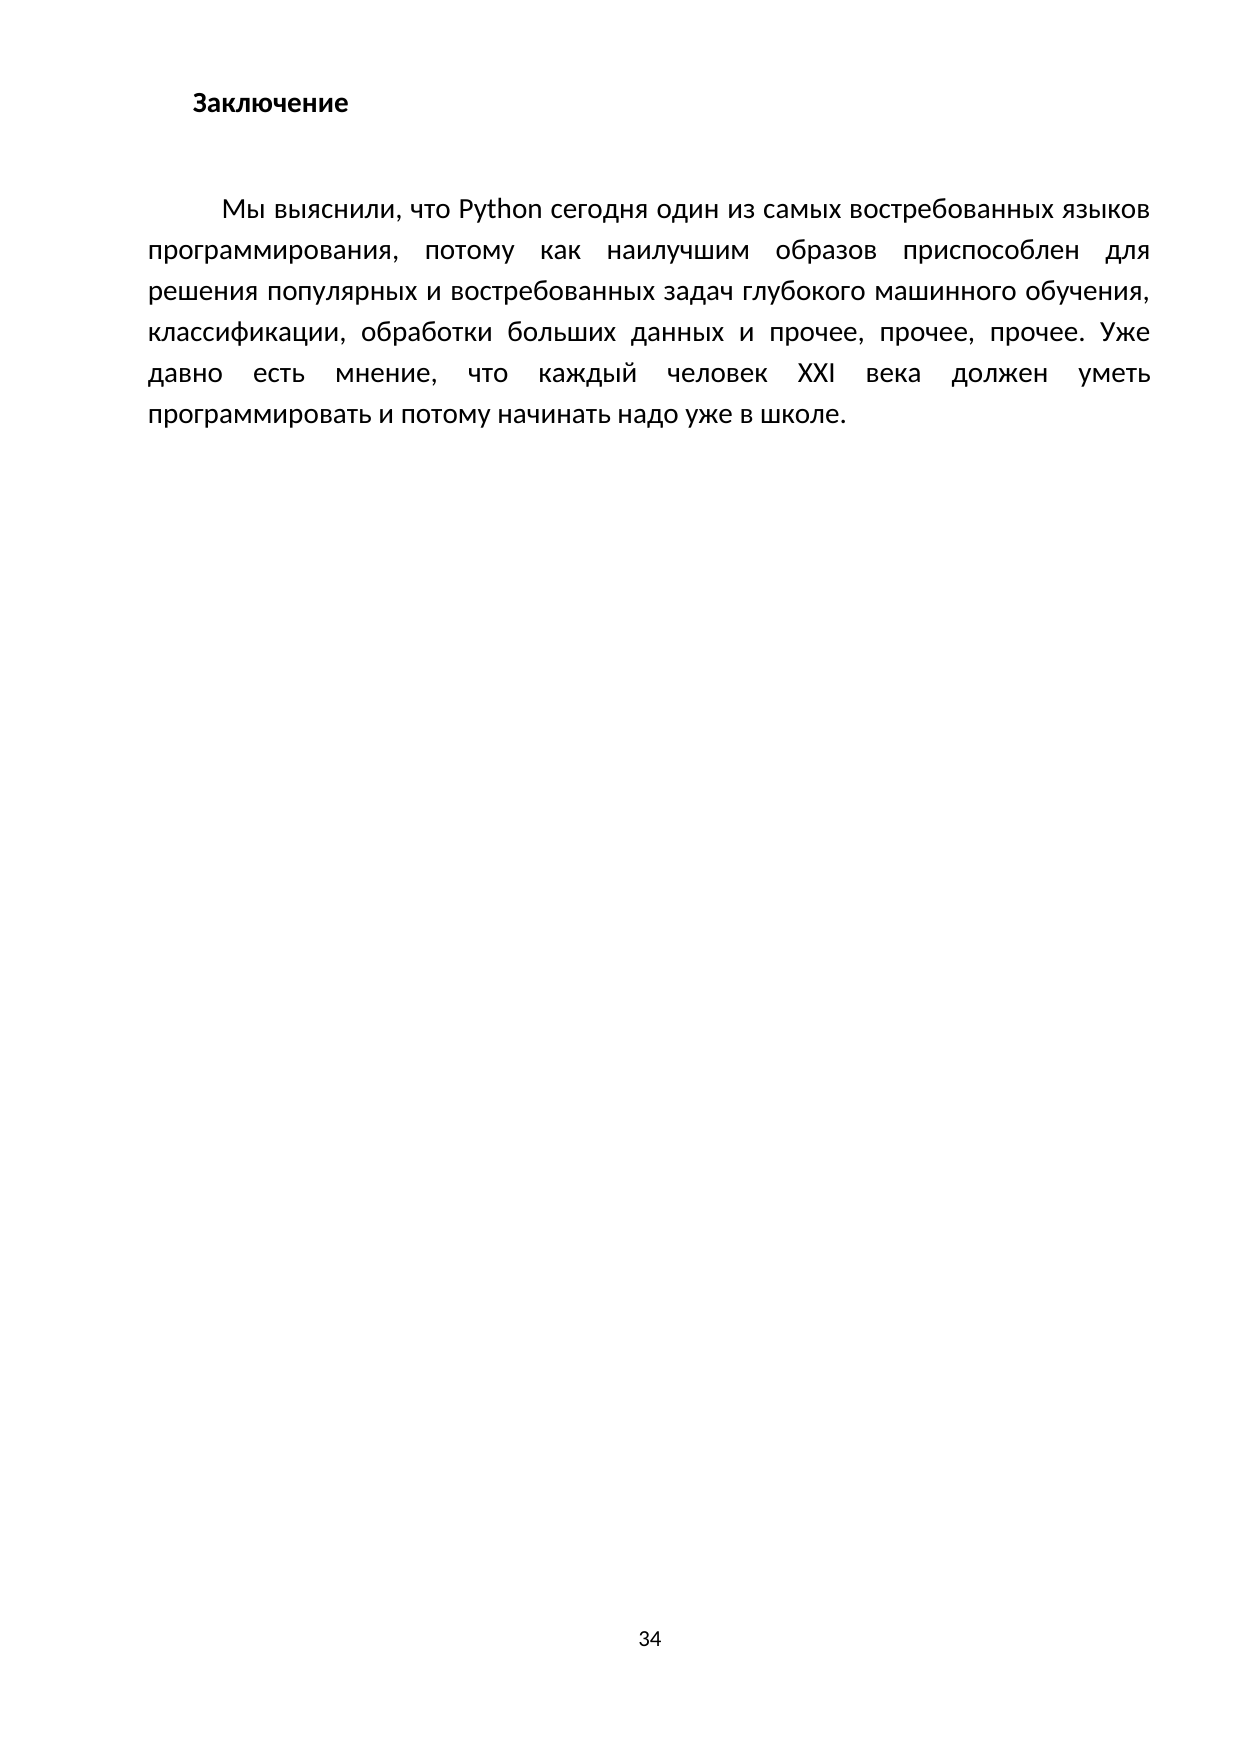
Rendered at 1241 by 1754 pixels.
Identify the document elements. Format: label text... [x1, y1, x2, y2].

subtitle Заключение [193, 84, 1152, 120]
text Мы выяснили, что Python сегодня один из самых востребованных языков программирования, потому как наилучшим образов приспособлен для решения популярных и востребованных задач глубокого машинного обучения, классификации, обработки больших данных и прочее, прочее, прочее. Уже давно есть мнение, что каждый человек XXI века должен уметь программировать и потому начинать надо уже в школе. [148, 191, 1152, 431]
